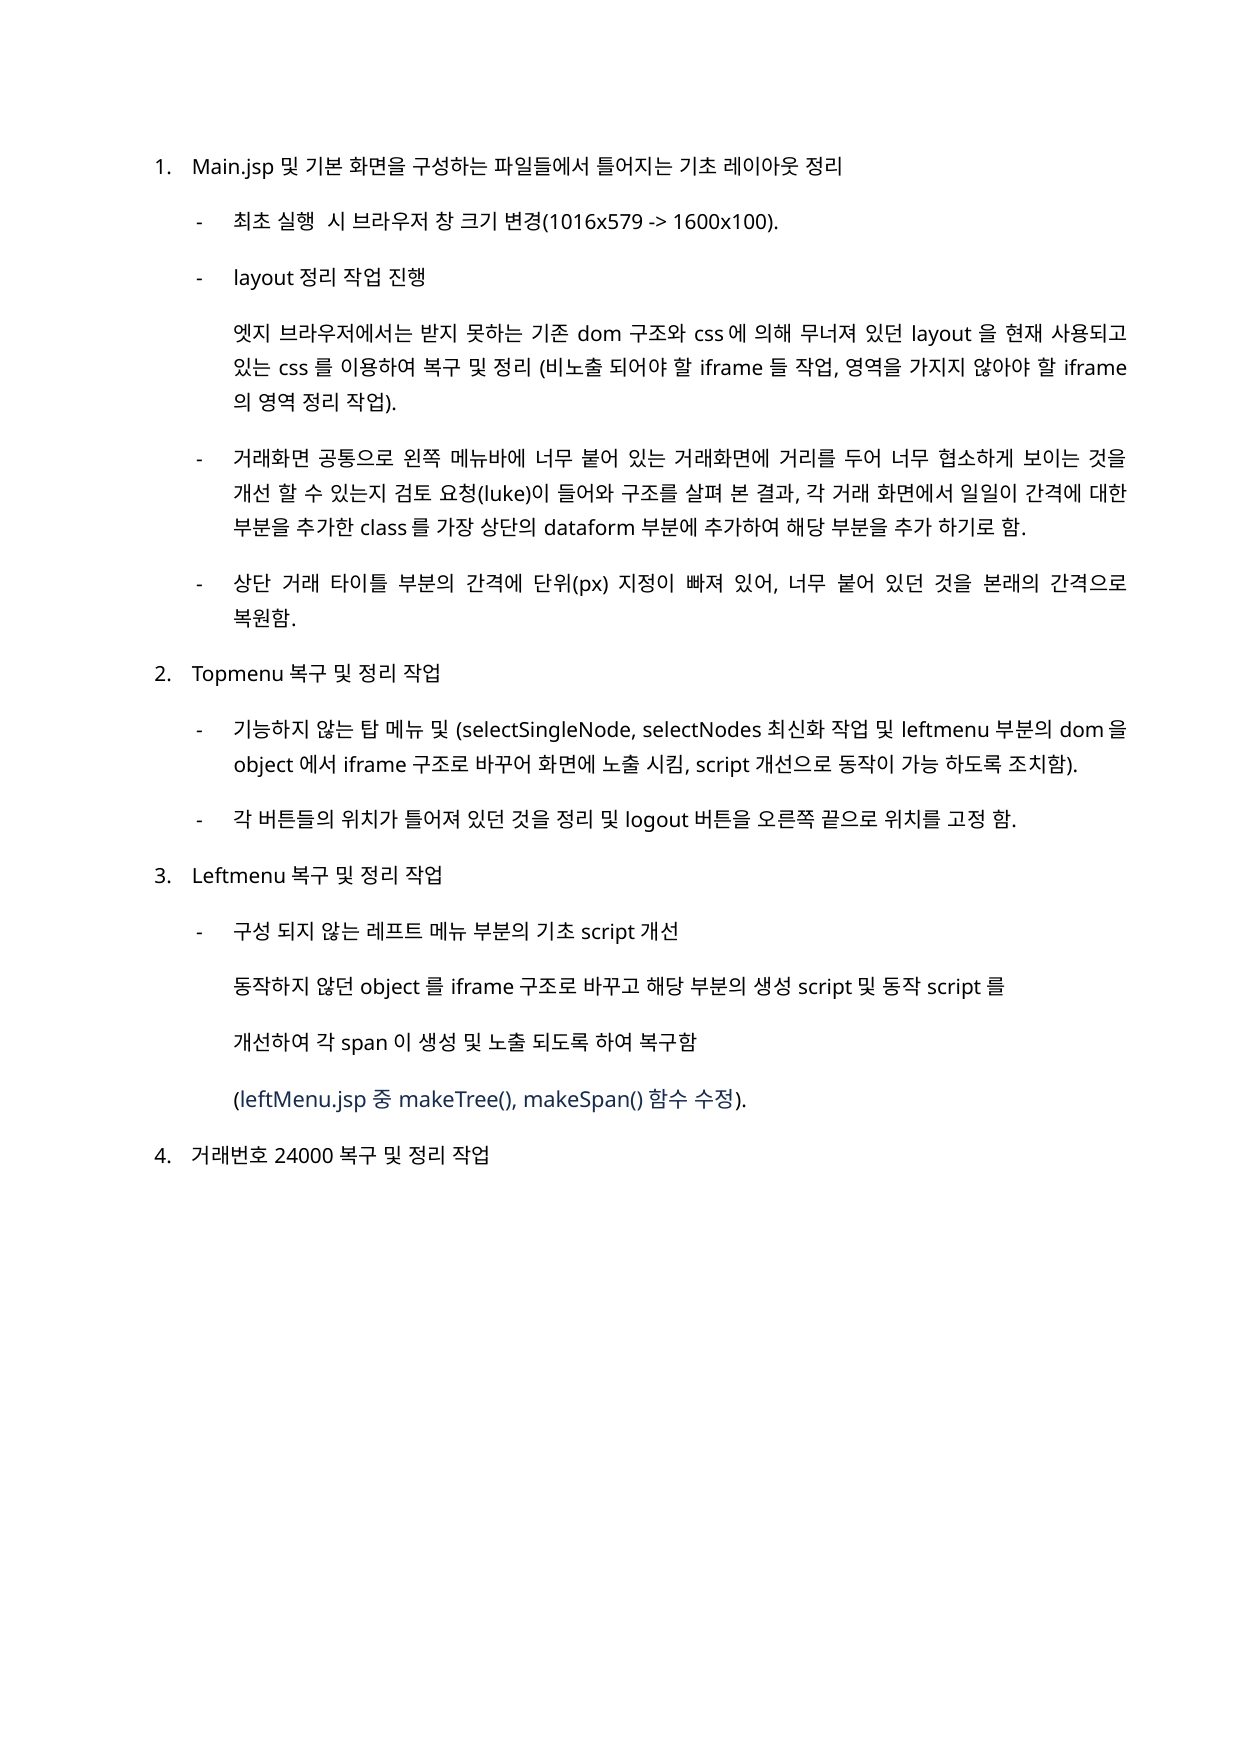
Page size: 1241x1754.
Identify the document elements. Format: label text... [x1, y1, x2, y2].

list 거래화면 공통으로 왼쪽 메뉴바에 너무 붙어 있는 거래화면에 거리를 두어 너무 협소하게 보이는 것을 개선 할 수 있는지 검토 요청(luke)이 들어와 구조를 살펴 본 결과, 각 거래 화면에서 일일이 간격에 대한 부분을 추가한 class를 가장 상단의 dataform 부분에 추가하여 해당 부분을 추가 하기로 함. [196, 442, 1128, 542]
text 엣지 브라우저에서는 받지 못하는 기존 dom 구조와 css에 의해 무너져 있던 layout 을 현재 사용되고 있는 css 를 이용하여 복구 및 정리 (비노출 되어야 할 iframe 들 작업, 영역을 가지지 않아야 할 iframe 의 영역 정리 작업). [233, 317, 1128, 417]
list Topmenu 복구 및 정리 작업 [154, 658, 1128, 688]
list 상단 거래 타이틀 부분의 간격에 단위(px) 지정이 빠져 있어, 너무 붙어 있던 것을 본래의 간격으로 복원함. [196, 567, 1128, 632]
list Leftmenu 복구 및 정리 작업 [154, 859, 1128, 890]
list 기능하지 않는 탑 메뉴 및 (selectSingleNode, selectNodes 최신화 작업 및 leftmenu 부분의 dom을 object 에서 iframe 구조로 바꾸어 화면에 노출 시킴, script 개선으로 동작이 가능 하도록 조치함). [196, 713, 1128, 778]
list 개선하여 각 span 이 생성 및 노출 되도록 하여 복구함 [233, 1026, 1128, 1057]
list 각 버튼들의 위치가 틀어져 있던 것을 정리 및 logout 버튼을 오른쪽 끝으로 위치를 고정 함. [196, 804, 1128, 834]
list 거래번호 24000 복구 및 정리 작업 [154, 1139, 1128, 1169]
list 동작하지 않던 object 를 iframe 구조로 바꾸고 해당 부분의 생성 script 및 동작 script 를 [233, 971, 1128, 1001]
list 구성 되지 않는 레프트 메뉴 부분의 기초 script 개선 [196, 915, 1128, 945]
list layout 정리 작업 진행 [196, 261, 1128, 292]
list 최초 실행 시 브라우저 창 크기 변경(1016x579 -> 1600x100). [196, 206, 1128, 236]
list (leftMenu.jsp 중 makeTree(), makeSpan() 함수 수정). [233, 1082, 1128, 1114]
list Main.jsp 및 기본 화면을 구성하는 파일들에서 틀어지는 기초 레이아웃 정리 [154, 150, 1128, 180]
